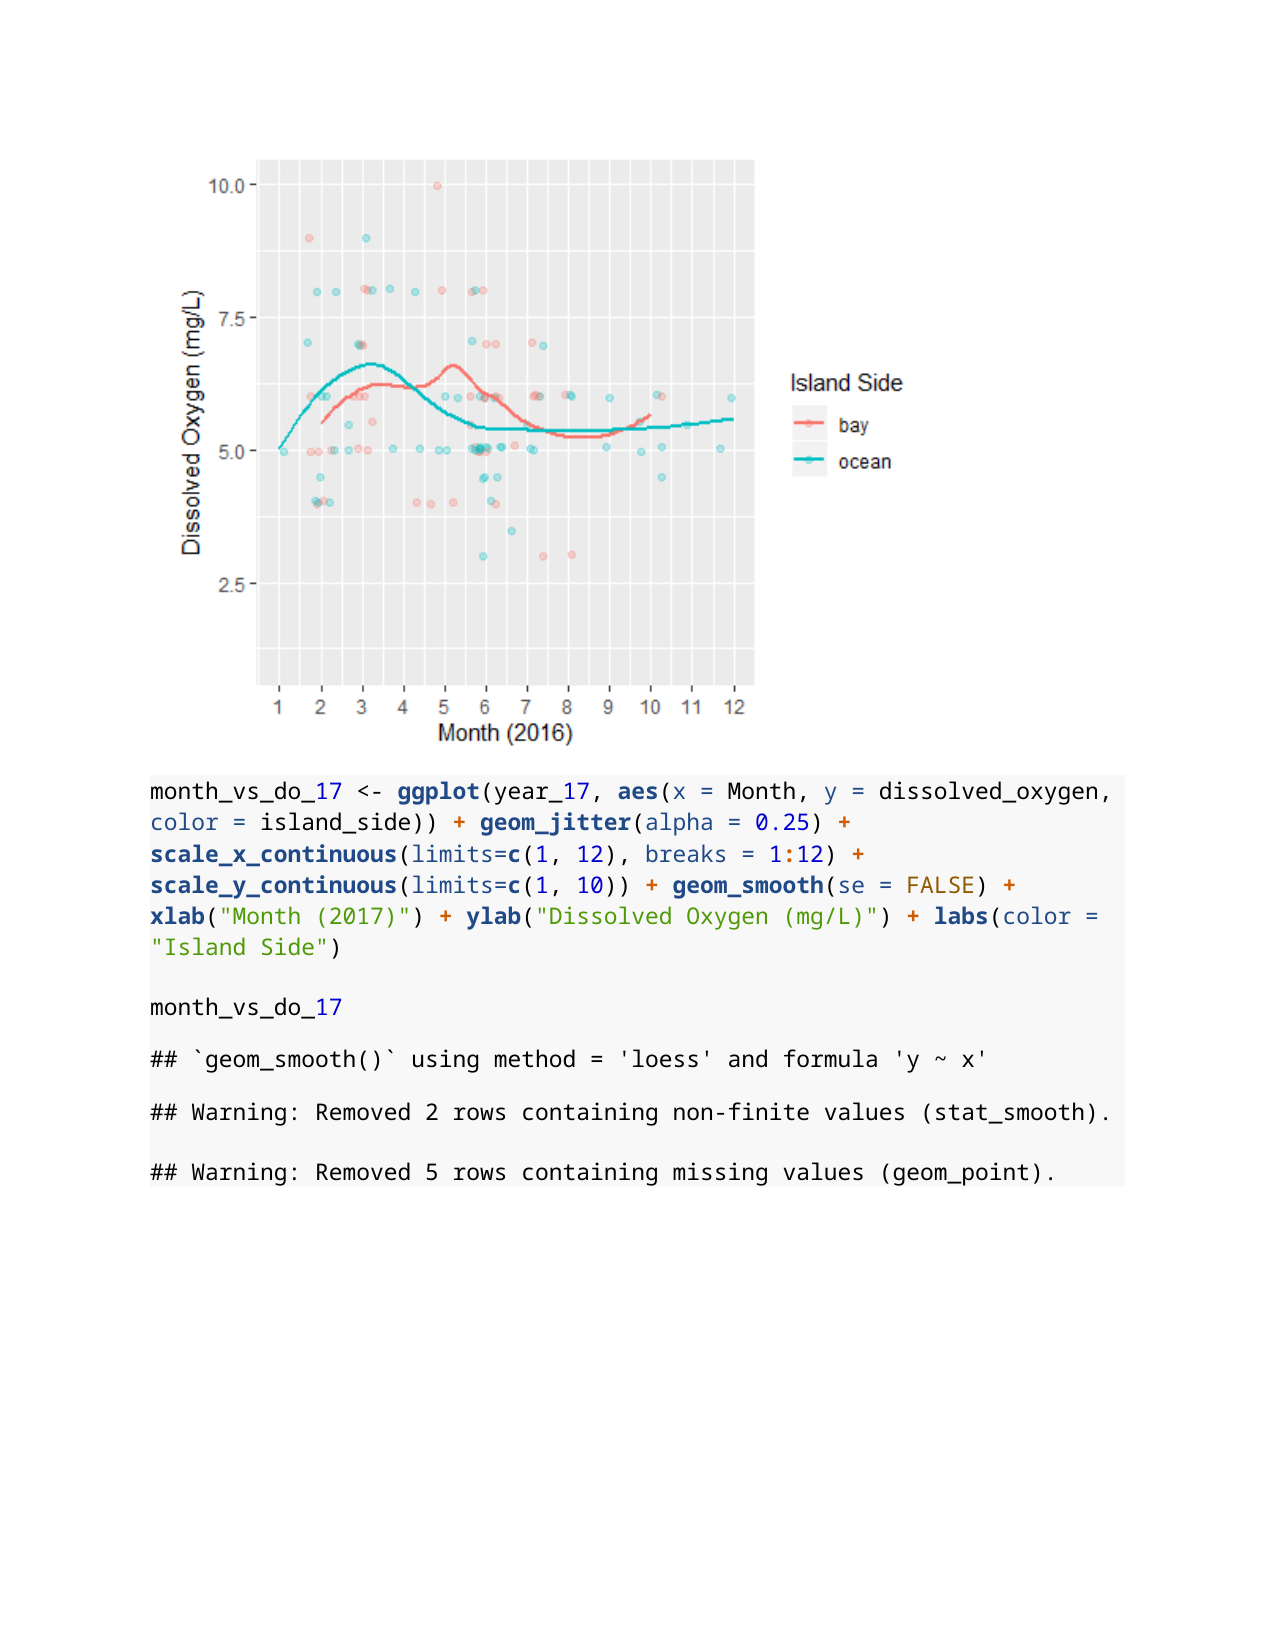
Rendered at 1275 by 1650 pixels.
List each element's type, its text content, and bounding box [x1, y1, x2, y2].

picture [168, 150, 927, 757]
text ## Warning: Removed 2 rows containing non-finite values (stat_smooth). ## Warning: Removed 5 rows containing missing values (geom_point). [150, 1096, 1125, 1187]
text ## `geom_smooth()` using method = 'loess' and formula 'y ~ x' [150, 1043, 1125, 1075]
text month_vs_do_17 <- ggplot(year_17, aes(x = Month, y = dissolved_oxygen, color = island_side)) + geom_jitter(alpha = 0.25) + scale_x_continuous(limits=c(1, 12), breaks = 1:12) + scale_y_continuous(limits=c(1, 10)) + geom_smooth(se = FALSE) + xlab("Month (2017)") + ylab("Dissolved Oxygen (mg/L)") + labs(color = "Island Side") month_vs_do_17 [150, 775, 1125, 1023]
